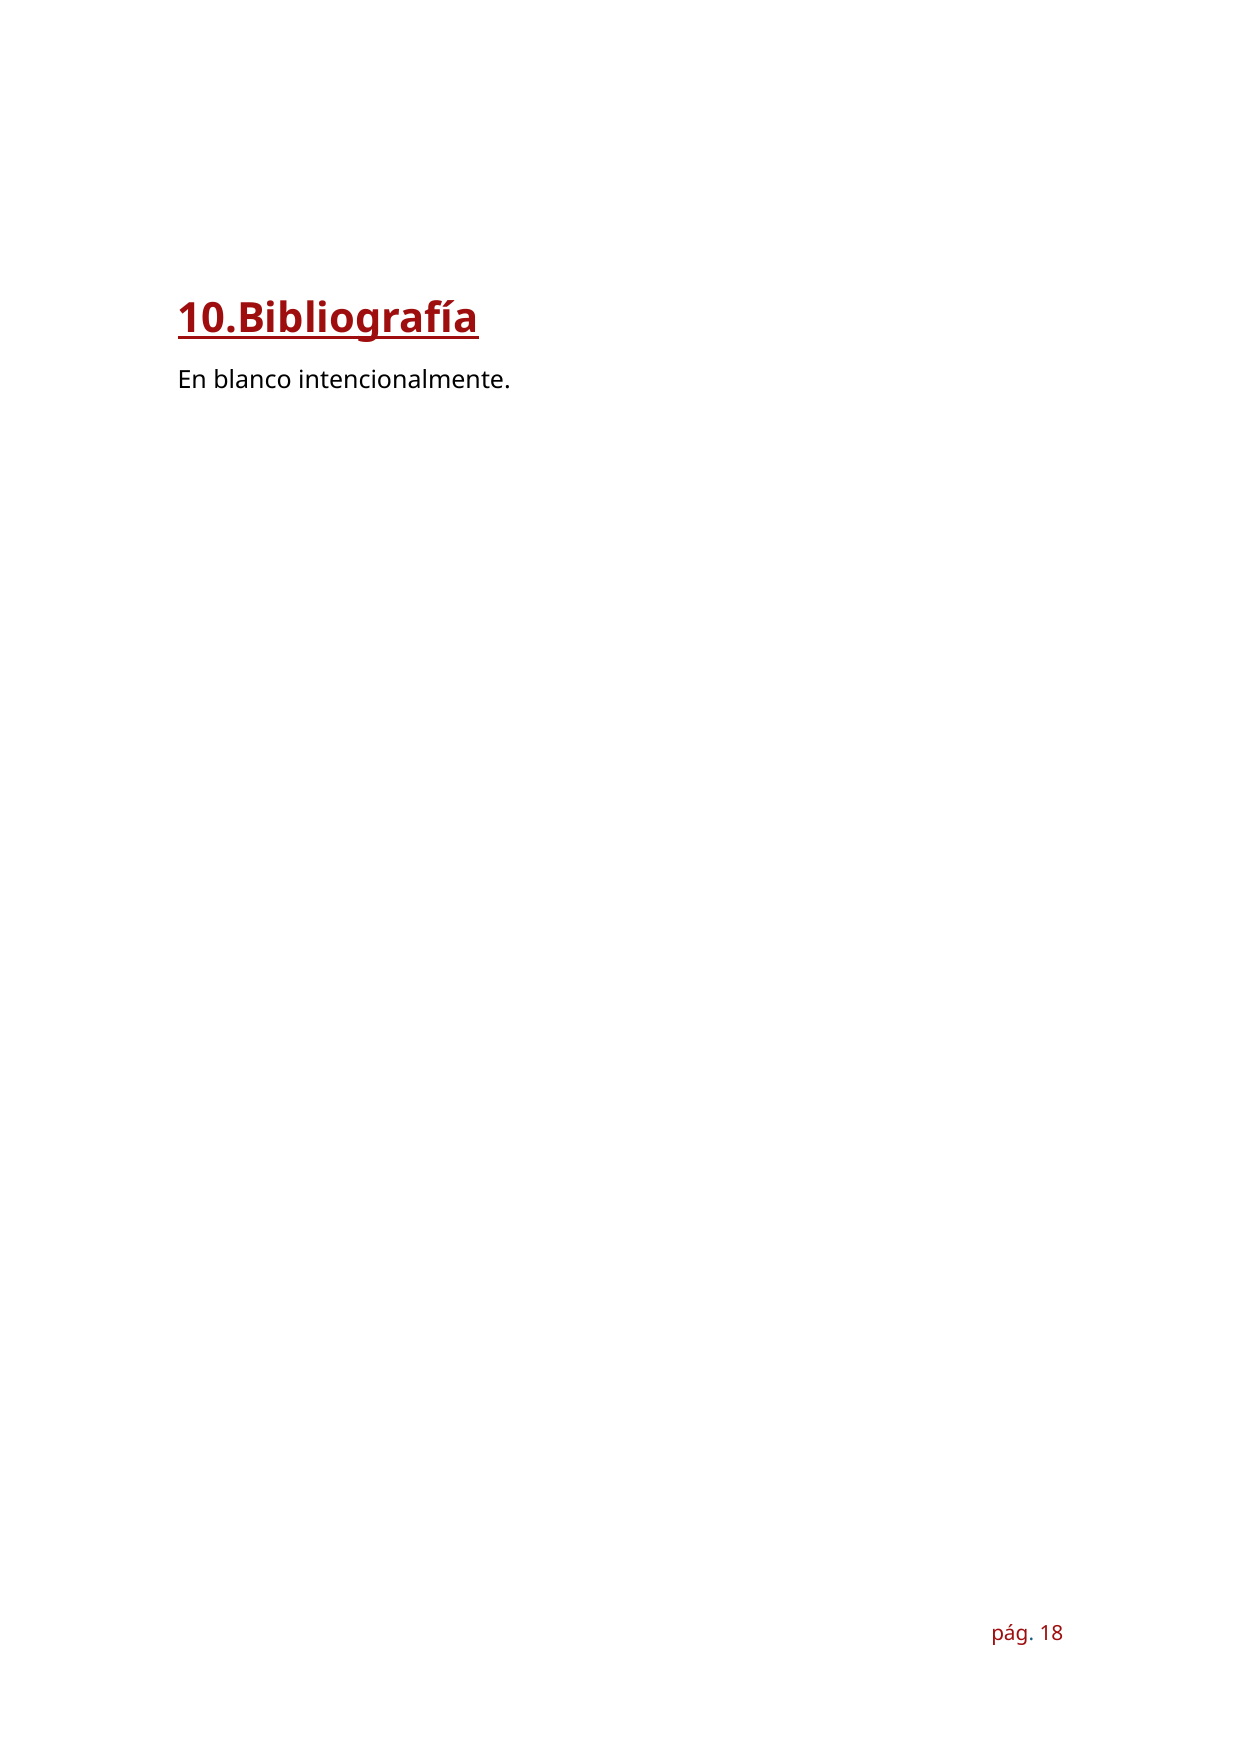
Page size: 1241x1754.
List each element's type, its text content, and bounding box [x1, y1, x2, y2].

text En blanco intencionalmente. [177, 361, 1063, 395]
subtitle 10.Bibliografía [177, 288, 1063, 344]
